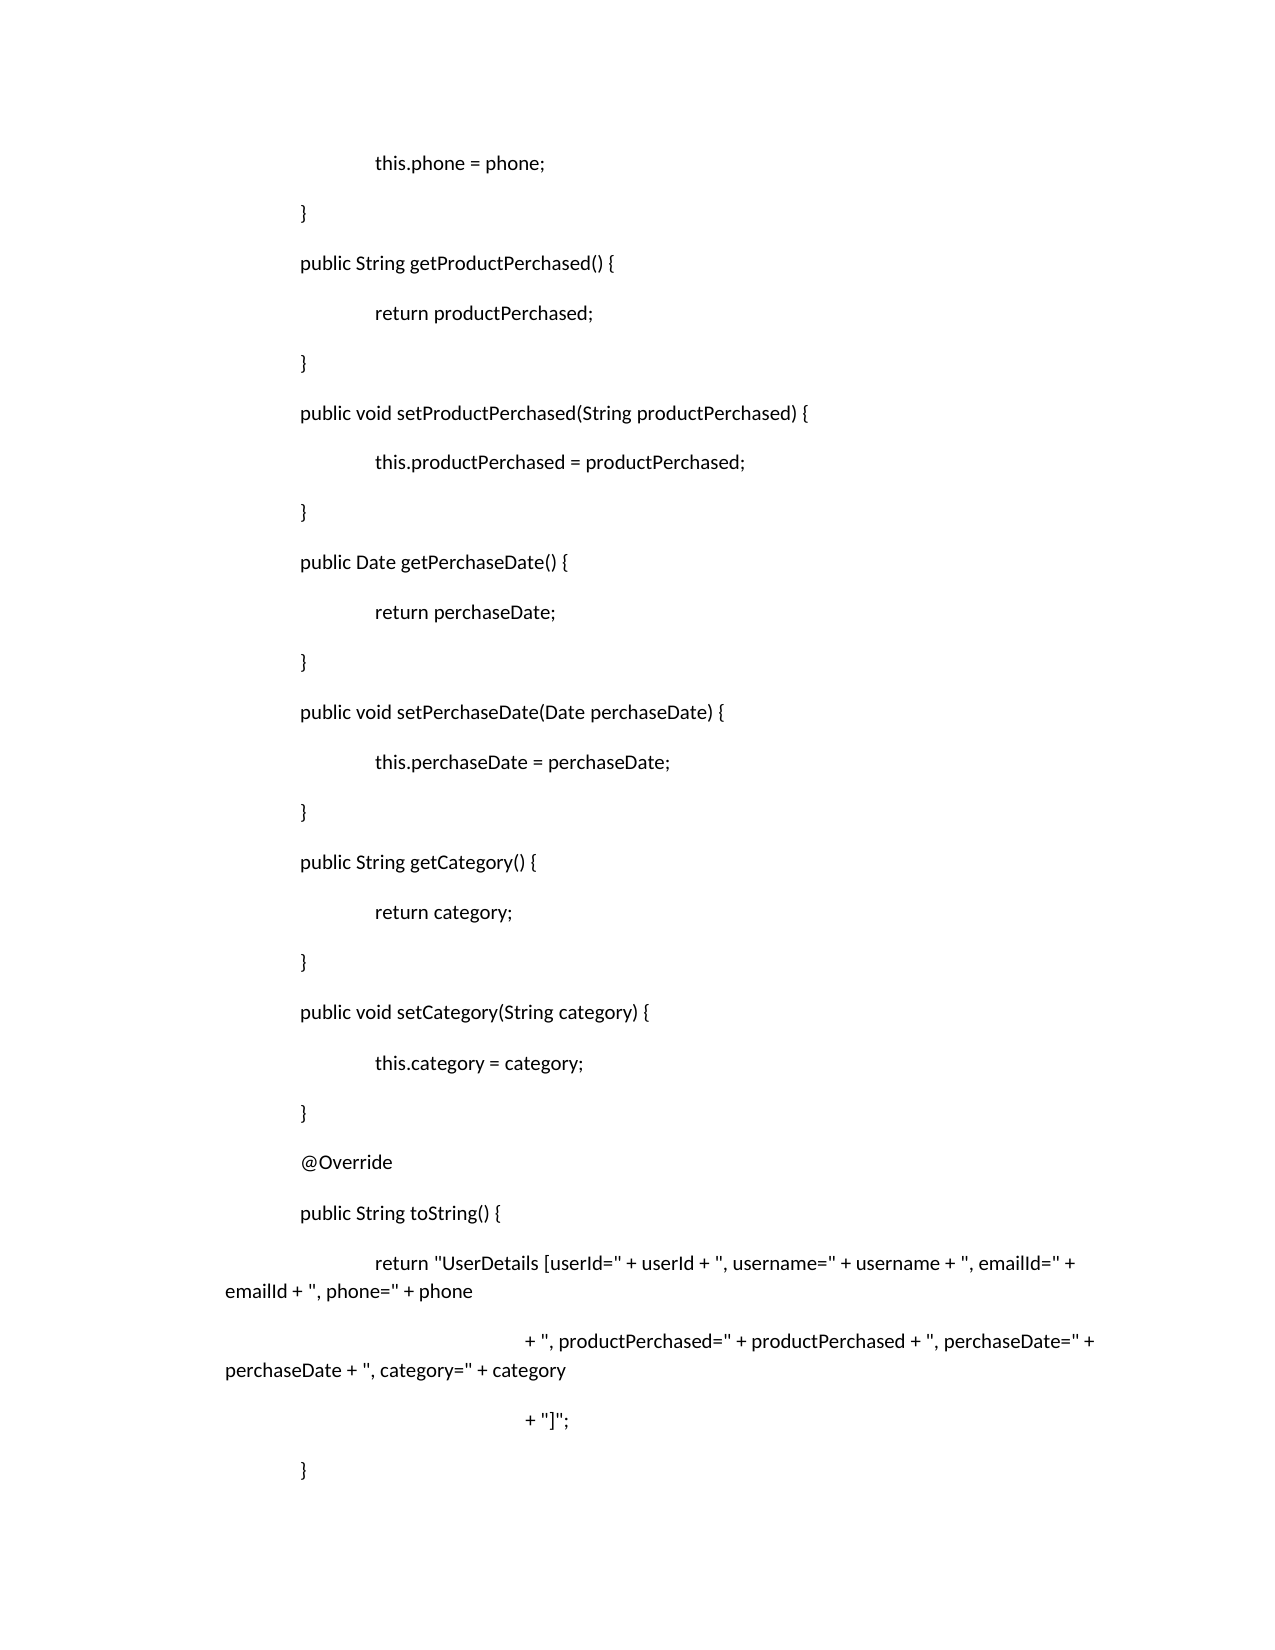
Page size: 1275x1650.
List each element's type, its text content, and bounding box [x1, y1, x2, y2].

text public String getProductPerchased() { return productPerchased; [300, 250, 617, 325]
text public void setProductPerchased(String productPerchased) { this.productPerchased = productPerchased; [300, 400, 821, 475]
text public String getCategory() { [300, 849, 1123, 874]
text return category; [375, 899, 1123, 925]
text public void setCategory(String category) { this.category = category; [300, 999, 650, 1075]
text } [300, 200, 1123, 225]
text return "UserDetails [userId=" + userId + ", username=" + username + ", emailId=" + emailId + ", phone=" + phone [225, 1250, 1075, 1304]
text public String toString() { [300, 1200, 1123, 1225]
text + ", productPerchased=" + productPerchased + ", perchaseDate=" + perchaseDate + ", category=" + category [225, 1329, 1095, 1383]
text this.phone = phone; [375, 150, 1123, 175]
text } [300, 1457, 1123, 1482]
text } [300, 1100, 1123, 1125]
text @Override [300, 1149, 1123, 1175]
text } [300, 350, 1123, 375]
text } [300, 949, 1123, 975]
text } [300, 499, 1123, 525]
text } [300, 649, 1123, 674]
text + "]"; [242, 1407, 852, 1433]
text public Date getPerchaseDate() { return perchaseDate; [300, 549, 569, 625]
text } [300, 799, 1123, 824]
text public void setPerchaseDate(Date perchaseDate) { this.perchaseDate = perchaseDate; [300, 699, 735, 774]
